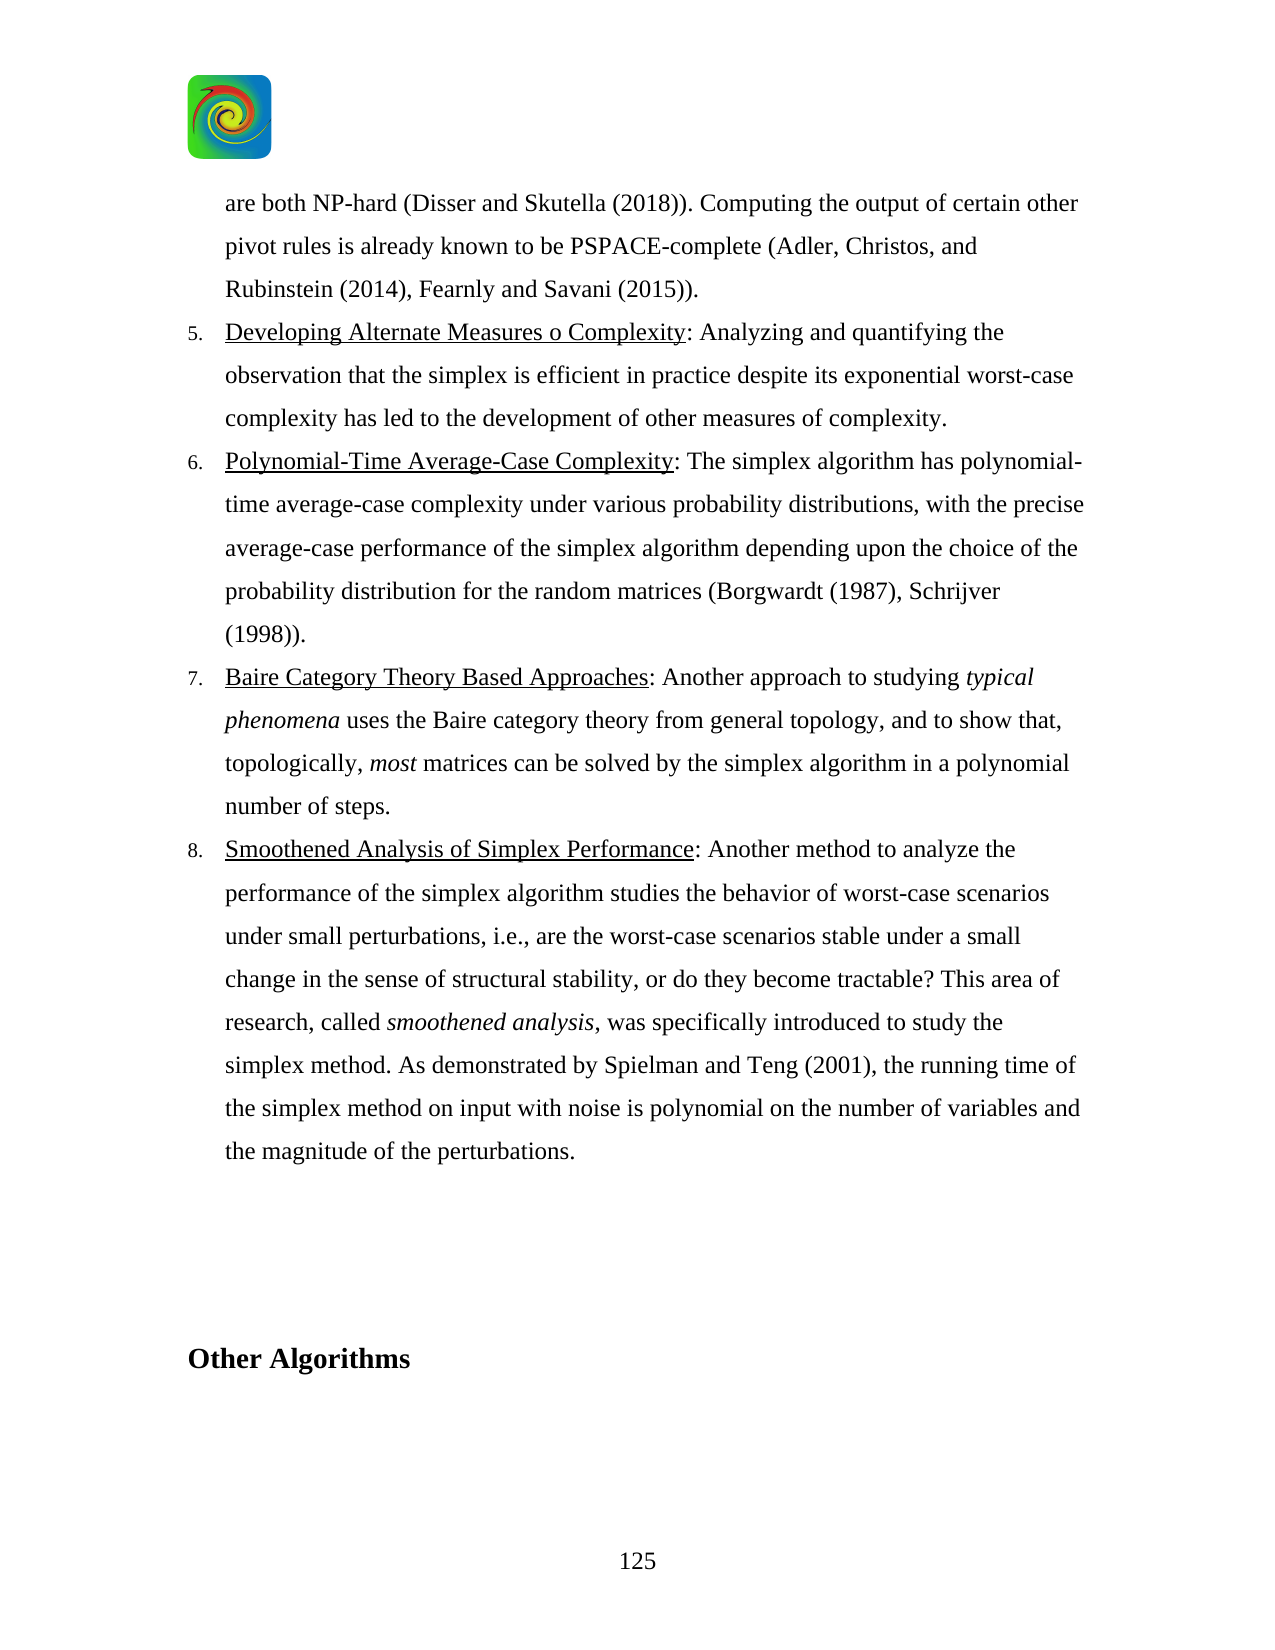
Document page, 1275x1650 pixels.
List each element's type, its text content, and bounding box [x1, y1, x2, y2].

picture [187, 75, 261, 159]
picture [220, 75, 272, 159]
list Smoothened Analysis of Simplex Performance: Another method to analyze the performance of the simplex algorithm studies the behavior of worst-case scenarios under small perturbations, i.e., are the worst-case scenarios stable under a small change in the sense of structural stability, or do they become tractable? This area of research, called smoothened analysis, was specifically introduced to study the simplex method. As demonstrated by Spielman and Teng (2001), the running time of the simplex method on input with noise is polynomial on the number of variables and the magnitude of the perturbations. [187, 834, 1087, 1165]
list Developing Alternate Measures o Complexity: Analyzing and quantifying the observation that the simplex is efficient in practice despite its exponential worst-case complexity has led to the development of other measures of complexity. [187, 317, 1087, 432]
list Baire Category Theory Based Approaches: Another approach to studying typical phenomena uses the Baire category theory from general topology, and to show that, topologically, most matrices can be solved by the simplex algorithm in a polynomial number of steps. [187, 662, 1087, 820]
text Other Algorithms [187, 1341, 1087, 1374]
list Polynomial-Time Average-Case Complexity: The simplex algorithm has polynomial-time average-case complexity under various probability distributions, with the precise average-case performance of the simplex algorithm depending upon the choice of the probability distribution for the random matrices (Borgwardt (1987), Schrijver (1998)). [187, 446, 1087, 648]
